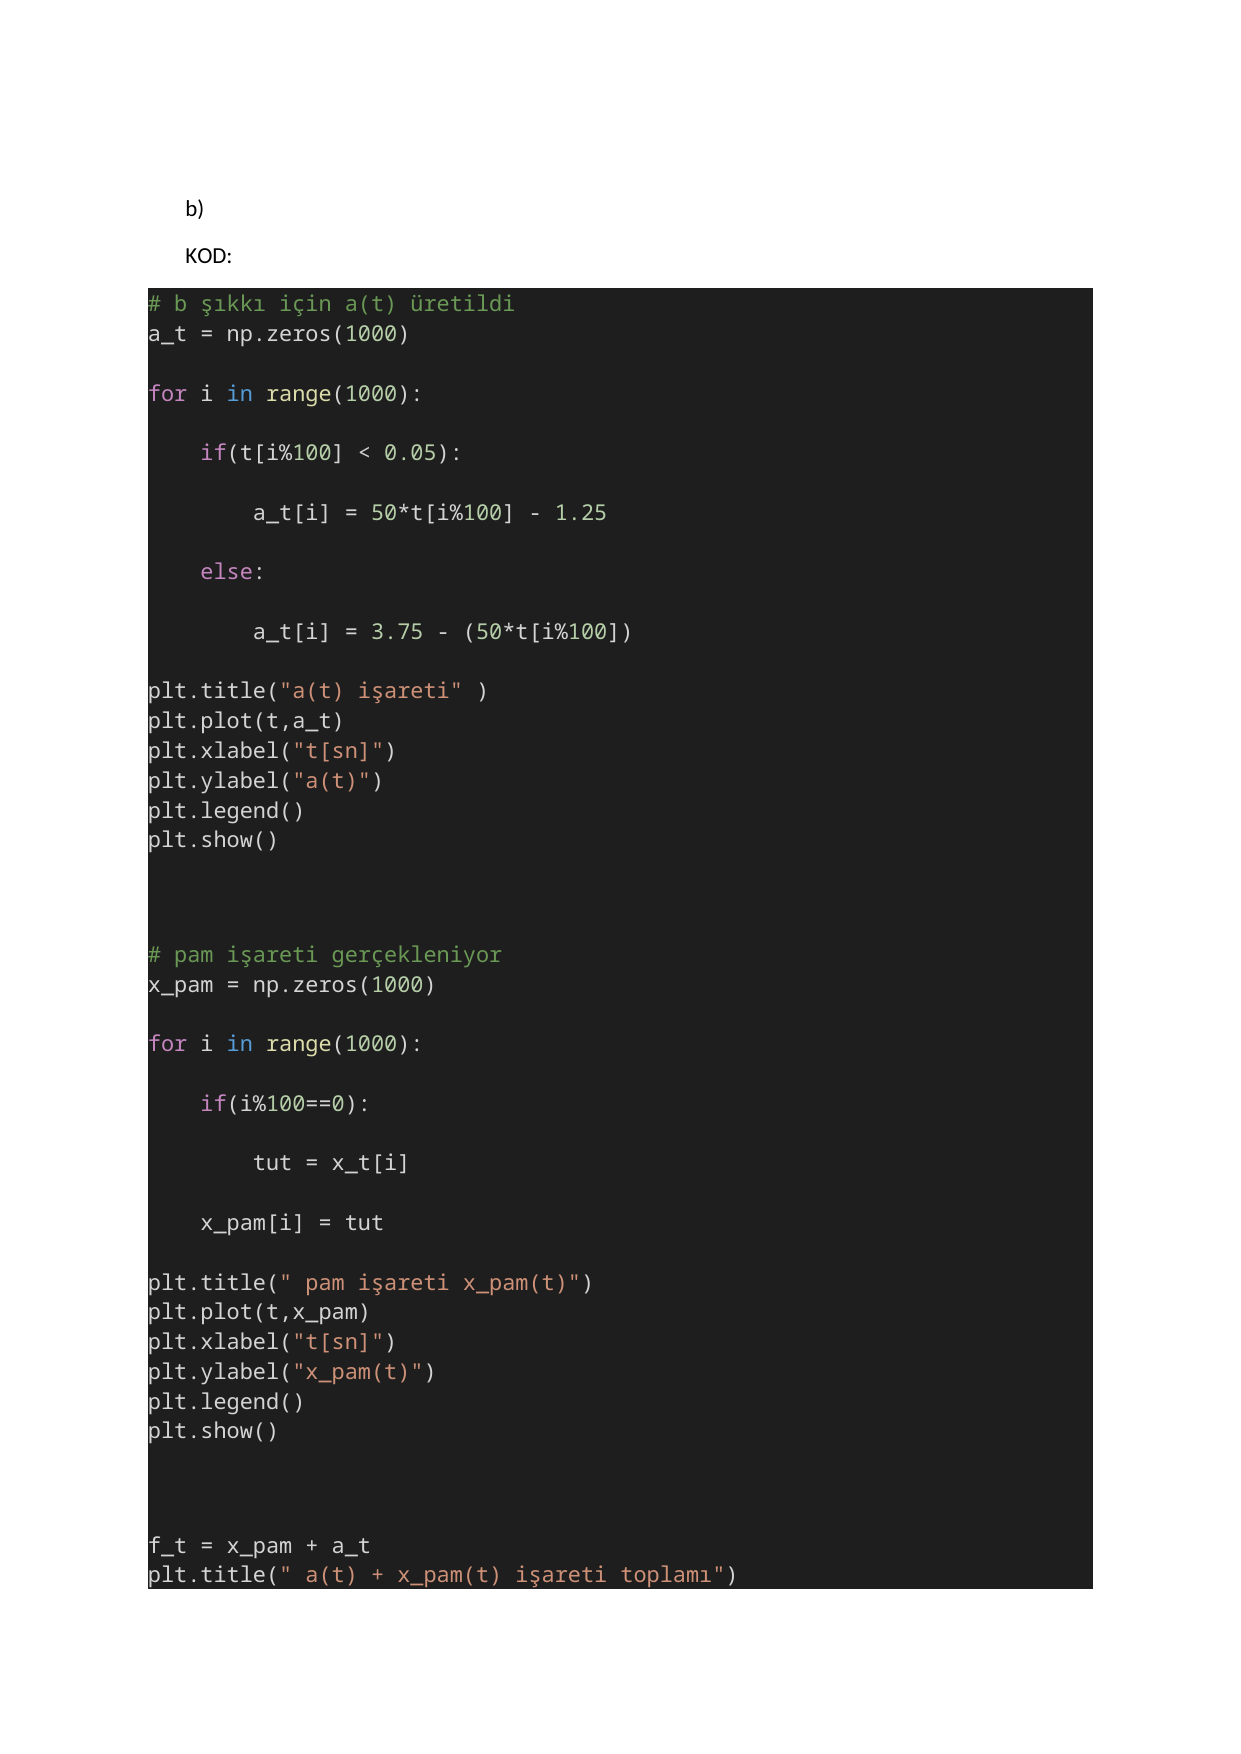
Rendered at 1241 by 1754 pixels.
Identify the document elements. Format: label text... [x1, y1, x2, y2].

text plt.legend() [148, 795, 1093, 824]
text plt.ylabel("a(t)") [148, 765, 1093, 795]
text # b şıkkı için a(t) üretildi [148, 288, 1093, 318]
text plt.title("a(t) işareti" ) [148, 676, 1093, 705]
text # pam işareti gerçekleniyor [148, 939, 1093, 968]
text b) [185, 194, 1093, 222]
text for i in range(1000): [148, 378, 1093, 407]
text plt.plot(t,a_t) [148, 705, 1093, 735]
text plt.title(" a(t) + x_pam(t) işareti toplamı") [148, 1559, 1093, 1589]
text a_t[i] = 3.75 - (50*t[i%100]) [148, 616, 1093, 646]
text a_t = np.zeros(1000) [148, 318, 1093, 348]
text plt.legend() [148, 1386, 1093, 1415]
text x_pam = np.zeros(1000) [148, 968, 1093, 998]
text else: [148, 556, 1093, 586]
text KOD: [185, 241, 1093, 269]
text a_t[i] = 50*t[i%100] - 1.25 [148, 497, 1093, 527]
text f_t = x_pam + a_t [148, 1530, 1093, 1559]
text for i in range(1000): [148, 1028, 1093, 1058]
text x_pam[i] = tut [148, 1207, 1093, 1237]
text plt.xlabel("t[sn]") [148, 735, 1093, 765]
text if(t[i%100] < 0.05): [148, 437, 1093, 467]
text plt.show() [148, 1415, 1093, 1445]
text plt.xlabel("t[sn]") [148, 1326, 1093, 1356]
text if(i%100==0): [148, 1088, 1093, 1117]
text plt.show() [148, 824, 1093, 854]
text plt.title(" pam işareti x_pam(t)") [148, 1266, 1093, 1296]
text plt.plot(t,x_pam) [148, 1296, 1093, 1326]
text plt.ylabel("x_pam(t)") [148, 1356, 1093, 1386]
text tut = x_t[i] [148, 1147, 1093, 1177]
